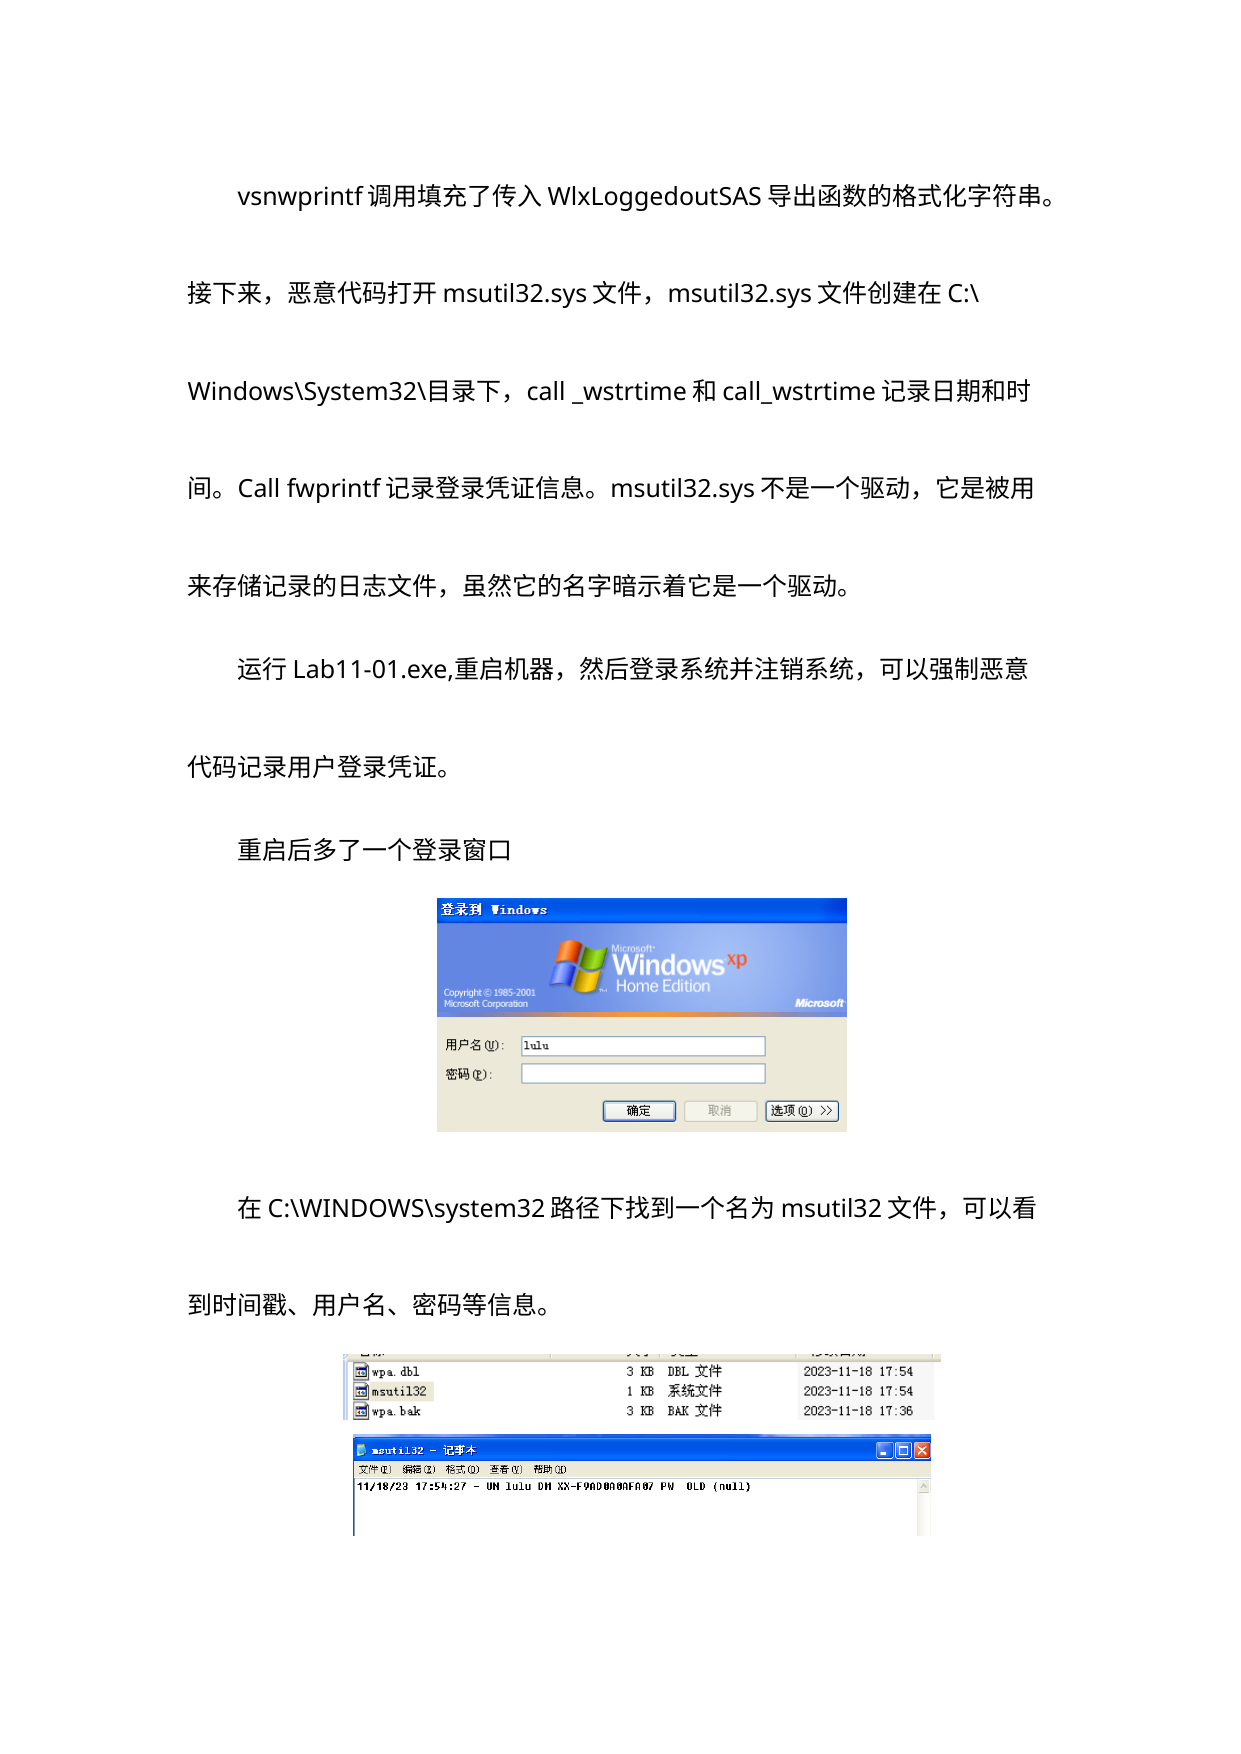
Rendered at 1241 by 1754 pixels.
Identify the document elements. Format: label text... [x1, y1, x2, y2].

list 重启后多了一个登录窗口 [187, 816, 1053, 881]
picture [353, 1434, 931, 1536]
picture [437, 898, 847, 1132]
list 运行Lab11-01.exe,重启机器，然后登录系统并注销系统，可以强制恶意代码记录用户登录凭证。 [187, 635, 1053, 798]
list 在C:\WINDOWS\system32路径下找到一个名为msutil32文件，可以看到时间戳、用户名、密码等信息。 [187, 1174, 1053, 1336]
picture [343, 1354, 941, 1420]
list vsnwprintf调用填充了传入WlxLoggedoutSAS导出函数的格式化字符串。接下来，恶意代码打开msutil32.sys文件，msutil32.sys文件创建在C:\Windows\System32\目录下，call _wstrtime和call_wstrtime记录日期和时间。Call fwprintf记录登录凭证信息。msutil32.sys不是一个驱动，它是被用来存储记录的日志文件，虽然它的名字暗示着它是一个驱动。 [187, 162, 1053, 617]
